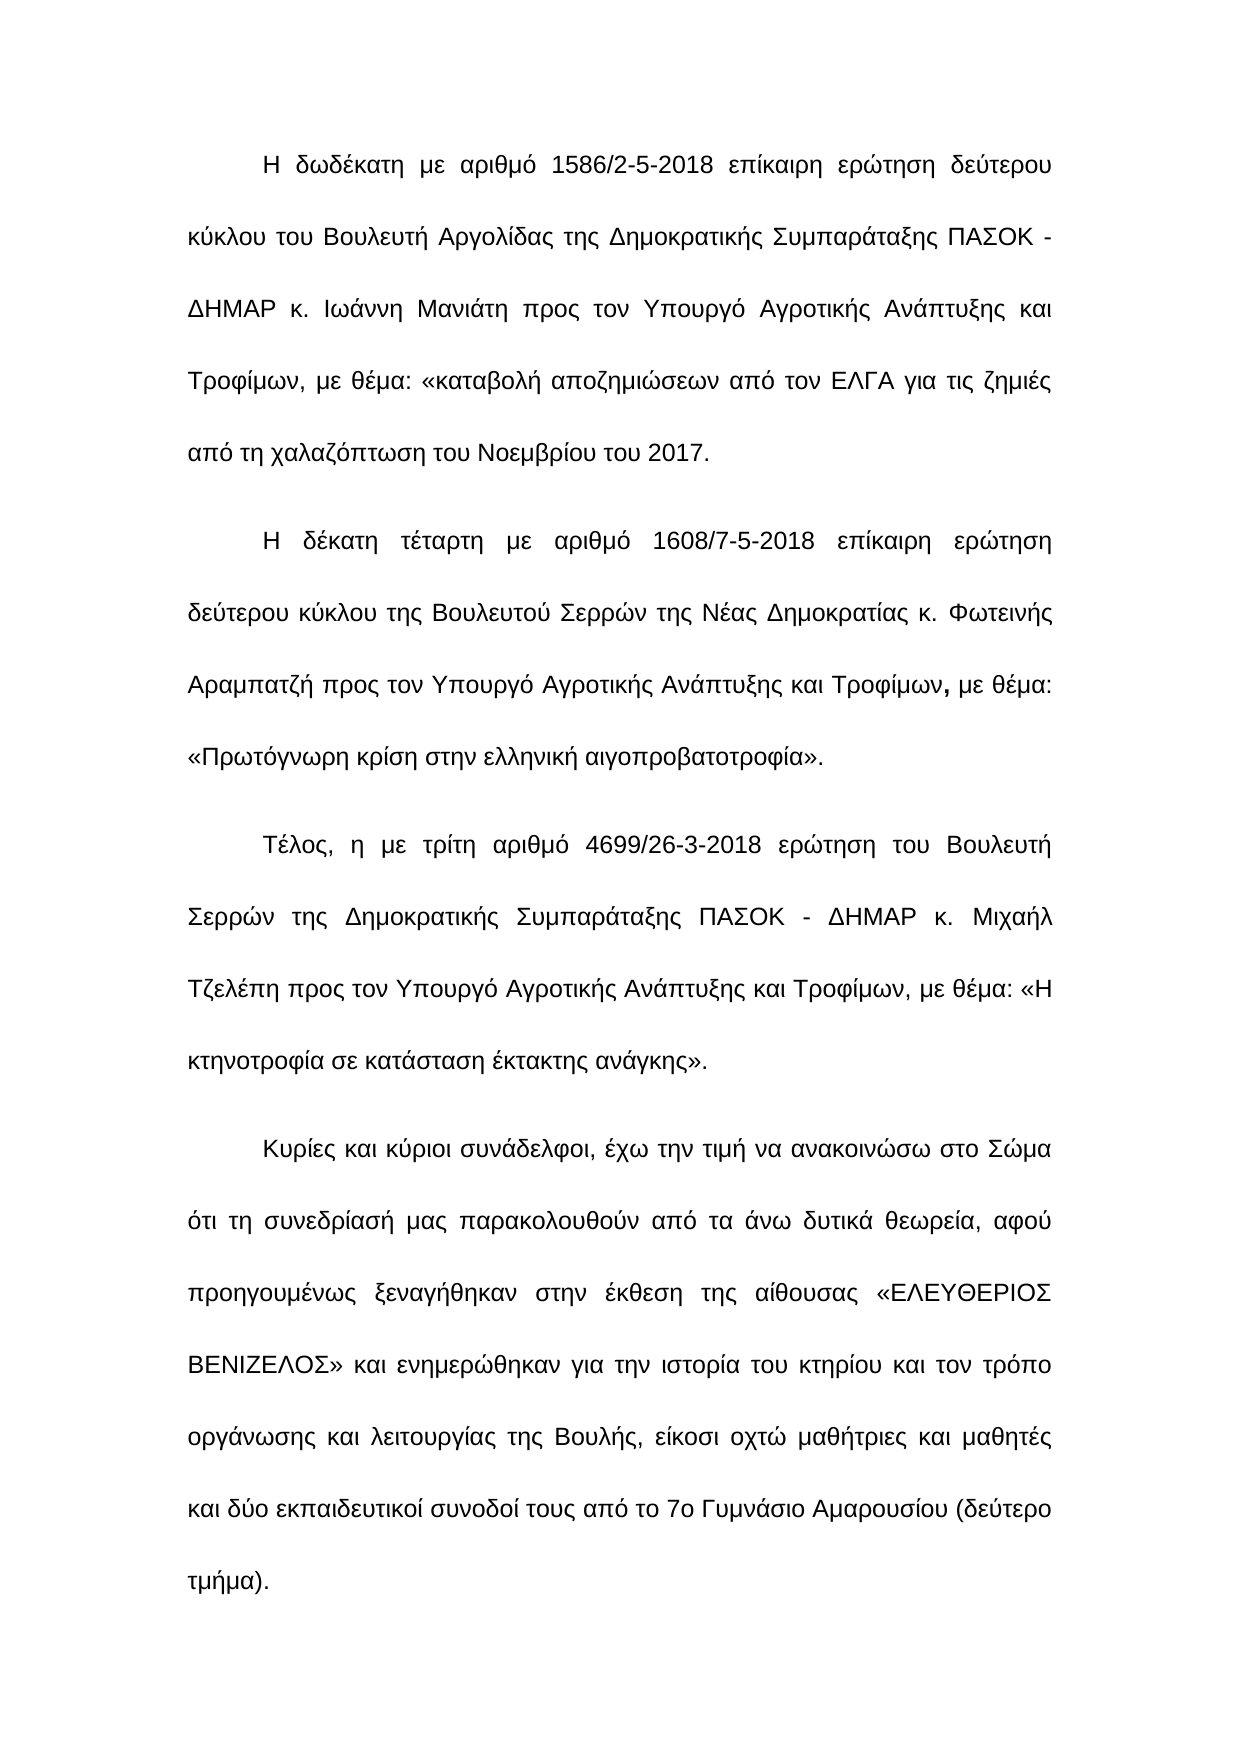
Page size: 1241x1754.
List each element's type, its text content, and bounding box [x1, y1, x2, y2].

text Τέλος, η με τρίτη αριθμό 4699/26-3-2018 ερώτηση του Βουλευτή Σερρών της Δημοκρατικής Συμπαράταξης ΠΑΣΟΚ - ΔΗΜΑΡ κ. Μιχαήλ Τζελέπη προς τον Υπουργό Αγροτικής Ανάπτυξης και Τροφίμων, με θέμα: «Η κτηνοτροφία σε κατάσταση έκτακτης ανάγκης». [187, 830, 1053, 1074]
text Κυρίες και κύριοι συνάδελφοι, έχω την τιμή να ανακοινώσω στο Σώμα ότι τη συνεδρίασή μας παρακολουθούν από τα άνω δυτικά θεωρεία, αφού προηγουμένως ξεναγήθηκαν στην έκθεση της αίθουσας «ΕΛΕΥΘΕΡΙΟΣ ΒΕΝΙΖΕΛΟΣ» και ενημερώθηκαν για την ιστορία του κτηρίου και τον τρόπο οργάνωσης και λειτουργίας της Βουλής, είκοσι οχτώ μαθήτριες και μαθητές και δύο εκπαιδευτικοί συνοδοί τους από το 7ο Γυμνάσιο Αμαρουσίου (δεύτερο τμήμα). [187, 1134, 1053, 1594]
text Η δωδέκατη με αριθμό 1586/2-5-2018 επίκαιρη ερώτηση δεύτερου κύκλου του Βουλευτή Αργολίδας της Δημοκρατικής Συμπαράταξης ΠΑΣΟΚ -ΔΗΜΑΡ κ. Ιωάννη Μανιάτη προς τον Υπουργό Αγροτικής Ανάπτυξης και Τροφίμων, με θέμα: «καταβολή αποζημιώσεων από τον ΕΛΓΑ για τις ζημιές από τη χαλαζόπτωση του Νοεμβρίου του 2017. [187, 150, 1053, 466]
text Η δέκατη τέταρτη με αριθμό 1608/7-5-2018 επίκαιρη ερώτηση δεύτερου κύκλου της Βουλευτού Σερρών της Νέας Δημοκρατίας κ. Φωτεινής Αραμπατζή προς τον Υπουργό Αγροτικής Ανάπτυξης και Τροφίμων, με θέμα: «Πρωτόγνωρη κρίση στην ελληνική αιγοπροβατοτροφία». [187, 526, 1053, 770]
